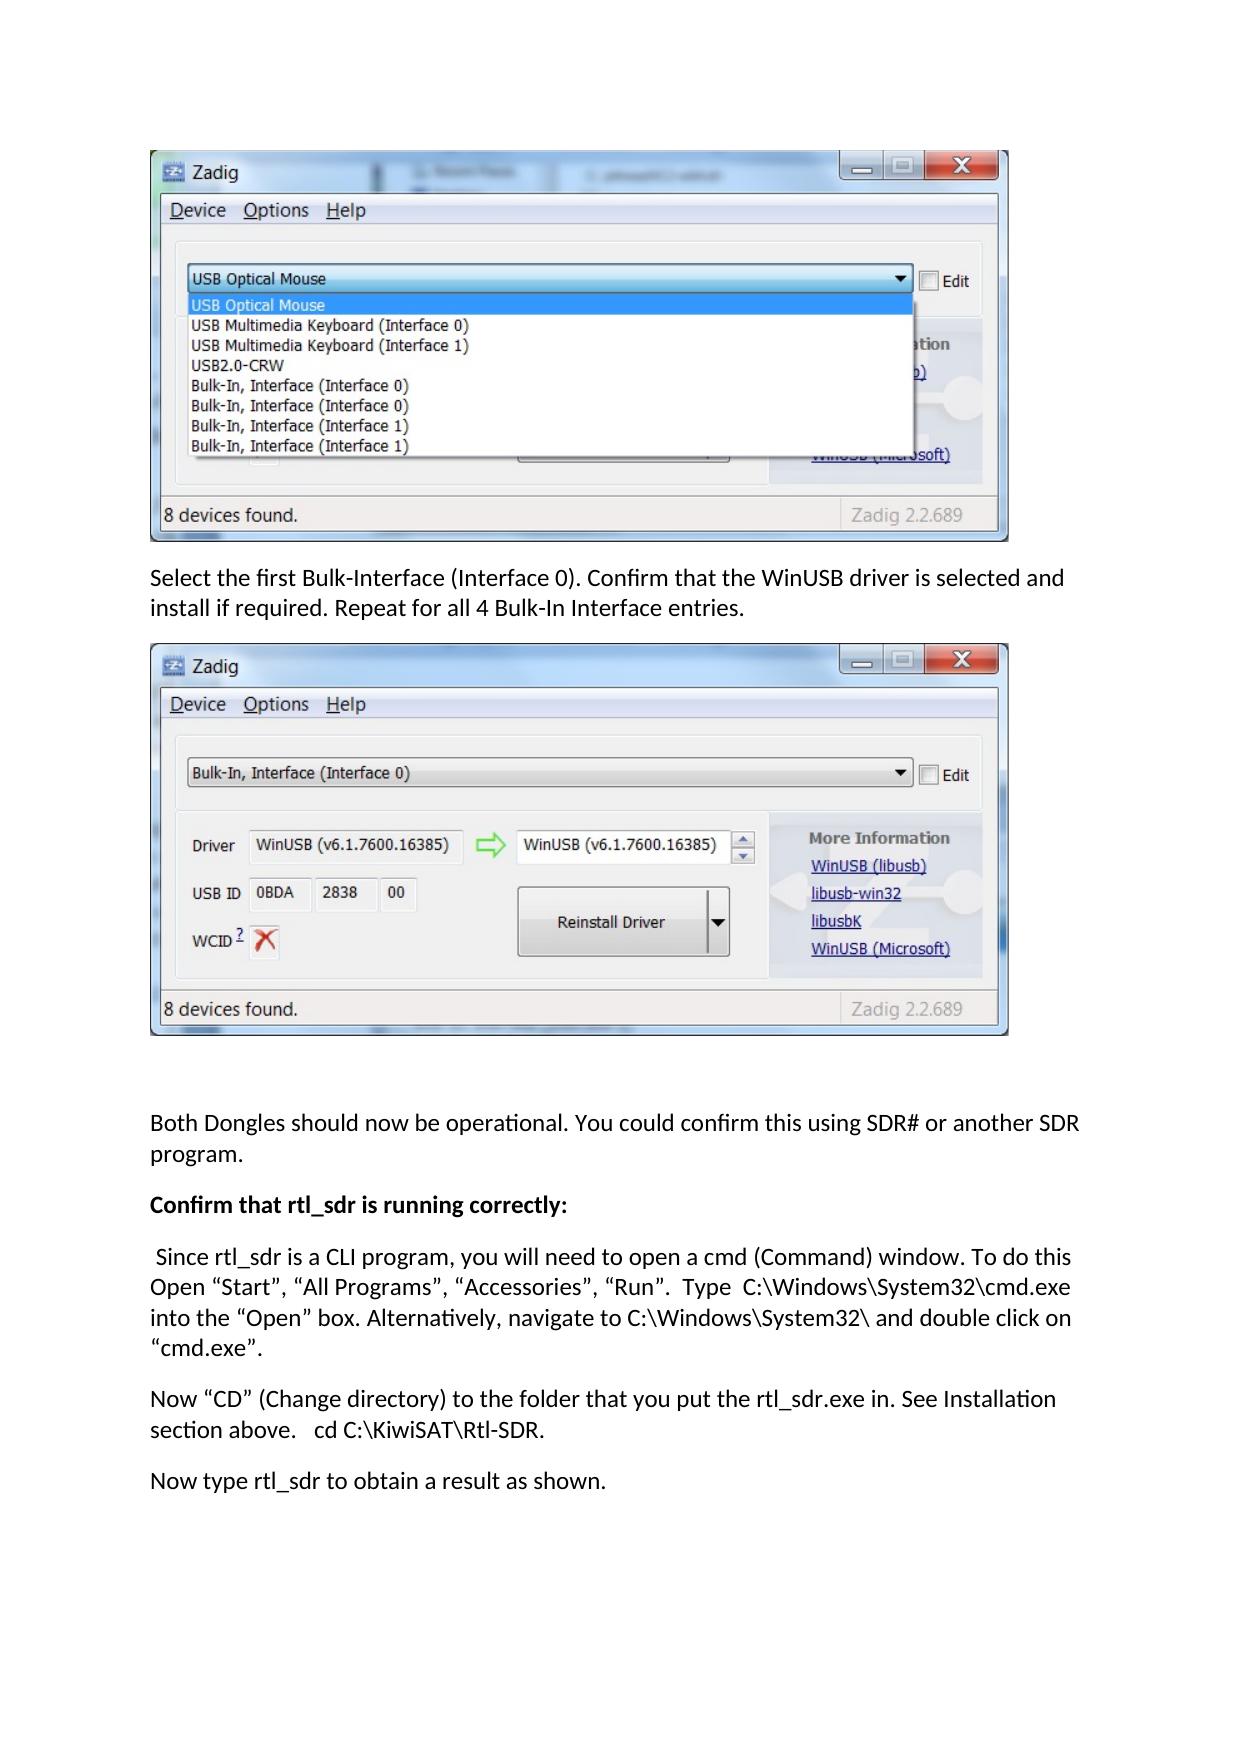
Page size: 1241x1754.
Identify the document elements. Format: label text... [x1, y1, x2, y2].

picture [150, 643, 1009, 1036]
text Now “CD” (Change directory) to the folder that you put the rtl_sdr.exe in. See Installation section above. cd C:\KiwiSAT\Rtl-SDR. [150, 1383, 1090, 1444]
text Confirm that rtl_sdr is running correctly: [150, 1189, 1090, 1220]
text Select the first Bulk-Interface (Interface 0). Confirm that the WinUSB driver is selected and install if required. Repeat for all 4 Bulk-In Interface entries. [150, 562, 1090, 623]
text Both Dongles should now be operational. You could confirm this using SDR# or another SDR program. [150, 1107, 1090, 1168]
text Since rtl_sdr is a CLI program, you will need to open a cmd (Command) window. To do this Open “Start”, “All Programs”, “Accessories”, “Run”. Type C:\Windows\System32\cmd.exe into the “Open” box. Alternatively, navigate to C:\Windows\System32\ and double click on “cmd.exe”. [150, 1241, 1090, 1363]
text Now type rtl_sdr to obtain a result as shown. [150, 1465, 1090, 1496]
picture [150, 150, 1009, 542]
